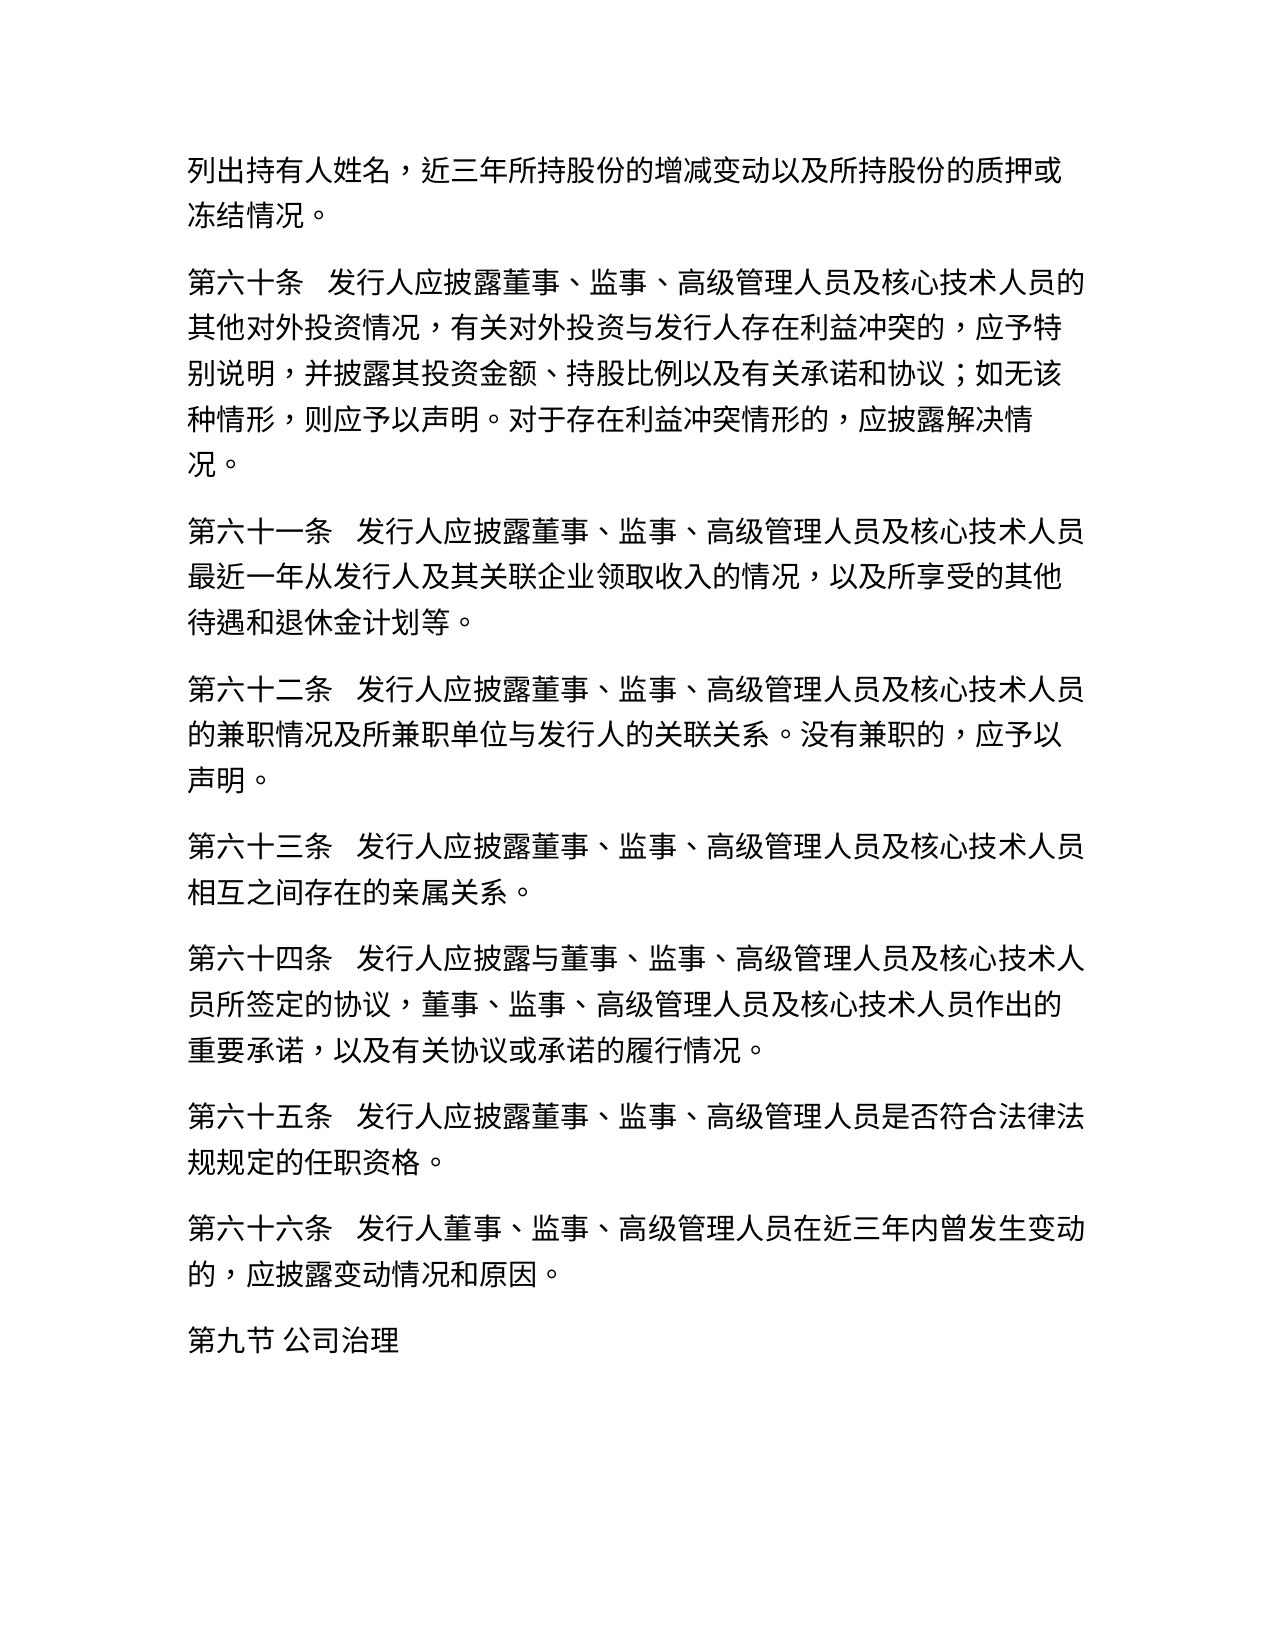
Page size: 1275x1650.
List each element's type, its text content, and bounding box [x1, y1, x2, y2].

text 第六十二条 发行人应披露董事、监事、高级管理人员及核心技术人员的兼职情况及所兼职单位与发行人的关联关系。没有兼职的，应予以声明。 [187, 669, 1087, 800]
text 第六十三条 发行人应披露董事、监事、高级管理人员及核心技术人员相互之间存在的亲属关系。 [187, 826, 1087, 912]
text 第六十条 发行人应披露董事、监事、高级管理人员及核心技术人员的其他对外投资情况，有关对外投资与发行人存在利益冲突的，应予特别说明，并披露其投资金额、持股比例以及有关承诺和协议；如无该种情形，则应予以声明。对于存在利益冲突情形的，应披露解决情况。 [187, 262, 1087, 484]
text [187, 150, 1087, 235]
text 第六十一条 发行人应披露董事、监事、高级管理人员及核心技术人员最近一年从发行人及其关联企业领取收入的情况，以及所享受的其他待遇和退休金计划等。 [187, 511, 1087, 642]
text 第六十六条 发行人董事、监事、高级管理人员在近三年内曾发生变动的，应披露变动情况和原因。 [187, 1208, 1087, 1294]
text 第六十五条 发行人应披露董事、监事、高级管理人员是否符合法律法规规定的任职资格。 [187, 1096, 1087, 1182]
text 第九节 公司治理 [187, 1320, 1087, 1360]
text 第六十四条 发行人应披露与董事、监事、高级管理人员及核心技术人员所签定的协议，董事、监事、高级管理人员及核心技术人员作出的重要承诺，以及有关协议或承诺的履行情况。 [187, 938, 1087, 1069]
